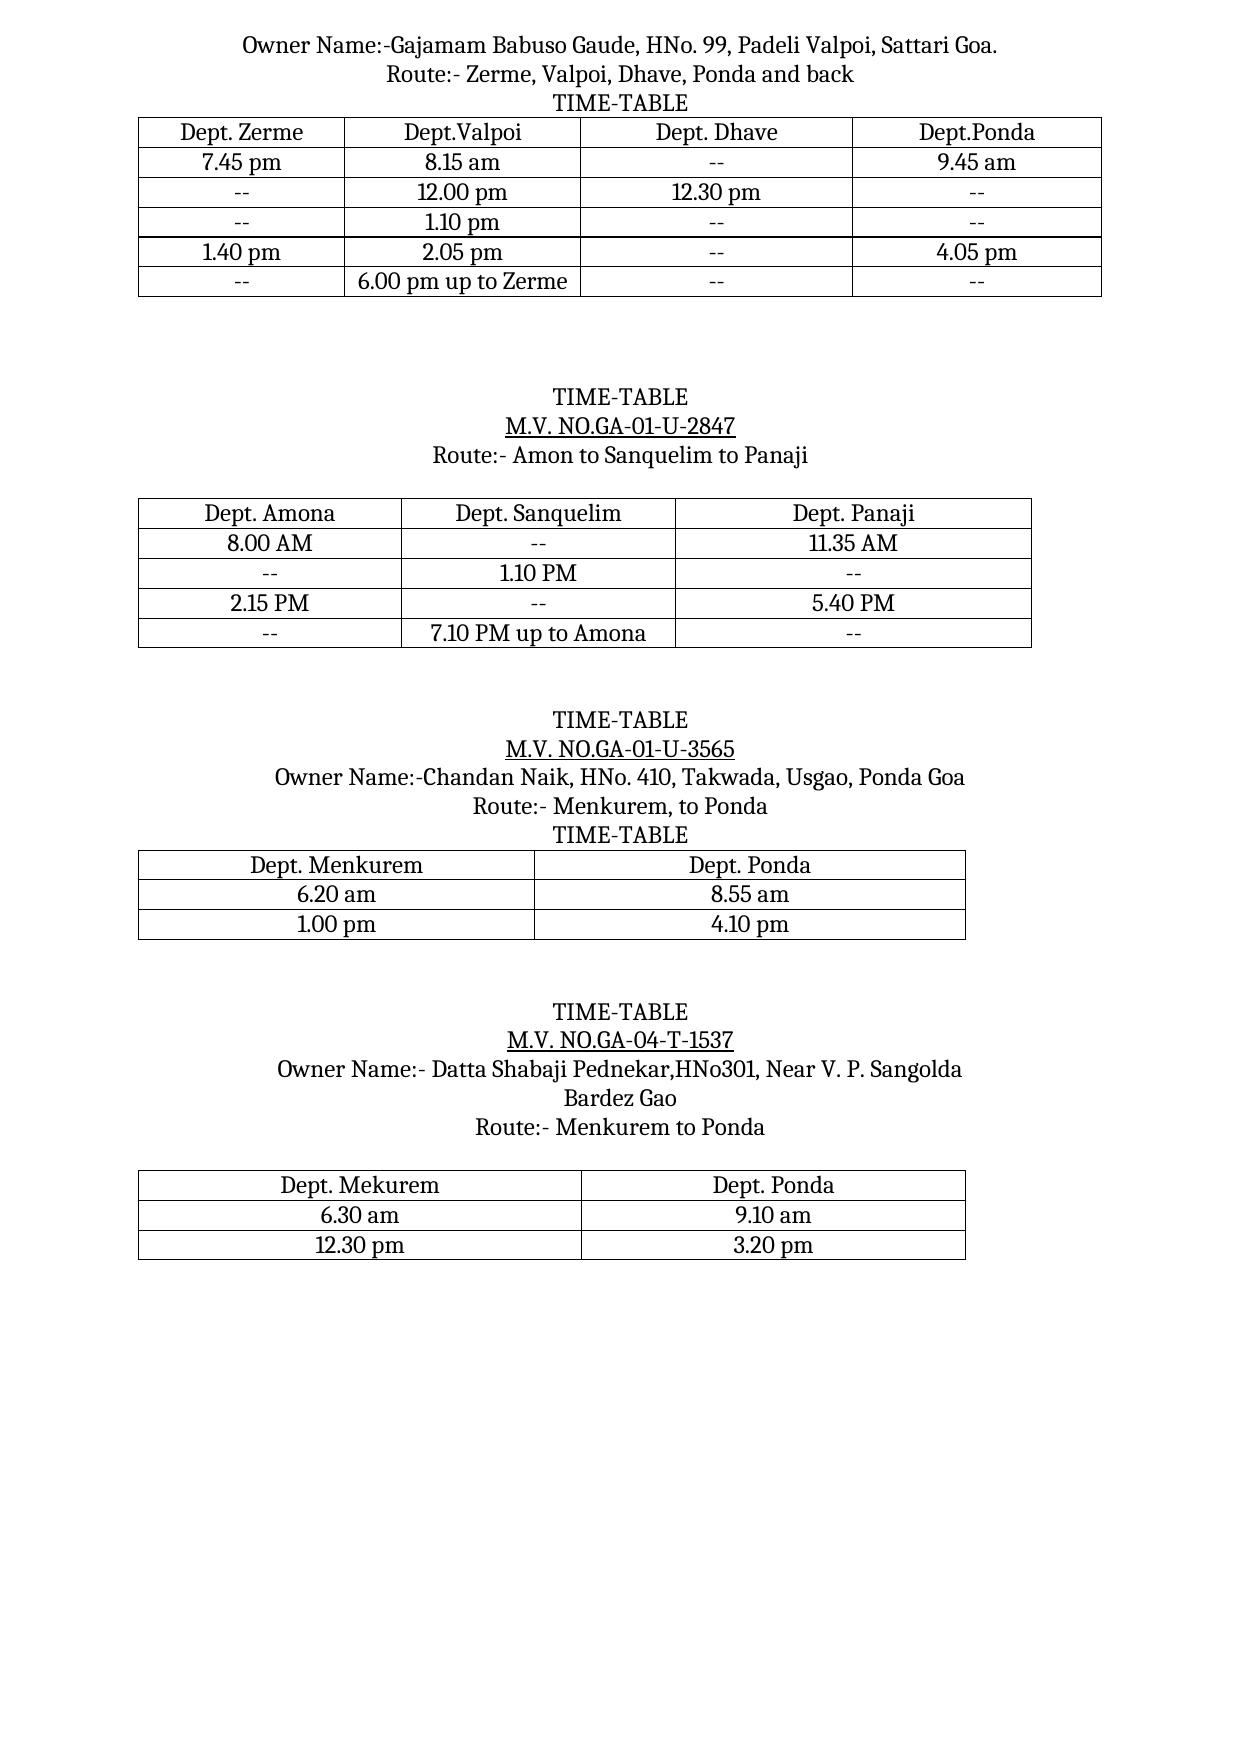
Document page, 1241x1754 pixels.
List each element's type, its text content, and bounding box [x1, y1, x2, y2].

text Owner Name:-Chandan Naik, HNo. 410, Takwada, Usgao, Ponda Goa [150, 763, 1090, 792]
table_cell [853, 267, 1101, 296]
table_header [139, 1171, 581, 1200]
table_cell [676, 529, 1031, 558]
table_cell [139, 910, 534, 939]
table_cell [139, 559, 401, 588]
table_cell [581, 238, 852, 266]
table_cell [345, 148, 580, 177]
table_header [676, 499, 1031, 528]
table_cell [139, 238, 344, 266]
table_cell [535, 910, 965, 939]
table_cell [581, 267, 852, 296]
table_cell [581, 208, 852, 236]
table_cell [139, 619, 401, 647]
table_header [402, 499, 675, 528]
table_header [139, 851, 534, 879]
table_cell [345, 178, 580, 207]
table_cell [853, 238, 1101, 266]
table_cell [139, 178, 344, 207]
text M.V. NO.GA-01-U-2847 [150, 412, 1090, 441]
text Route:- Menkurem, to Ponda [150, 792, 1090, 821]
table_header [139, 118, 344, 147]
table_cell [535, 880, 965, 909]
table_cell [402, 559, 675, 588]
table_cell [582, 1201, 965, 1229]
text Owner Name:- Datta Shabaji Pednekar,HNo301, Near V. P. Sangolda [150, 1055, 1090, 1084]
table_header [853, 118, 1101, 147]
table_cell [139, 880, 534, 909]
text Bardez Gao [150, 1084, 1090, 1112]
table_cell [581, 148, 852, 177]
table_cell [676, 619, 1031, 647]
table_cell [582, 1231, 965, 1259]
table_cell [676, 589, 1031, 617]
text TIME-TABLE [150, 997, 1090, 1026]
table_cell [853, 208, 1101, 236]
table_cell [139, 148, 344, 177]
text TIME-TABLE [150, 383, 1090, 412]
text Route:- Zerme, Valpoi, Dhave, Ponda and back [150, 60, 1090, 88]
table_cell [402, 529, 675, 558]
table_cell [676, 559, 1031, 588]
text TIME-TABLE [150, 821, 1090, 849]
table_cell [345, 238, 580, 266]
text Owner Name:-Gajamam Babuso Gaude, HNo. 99, Padeli Valpoi, Sattari Goa. [150, 31, 1090, 60]
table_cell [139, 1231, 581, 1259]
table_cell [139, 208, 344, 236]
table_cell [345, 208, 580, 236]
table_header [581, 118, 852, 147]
text Route:- Amon to Sanquelim to Panaji [150, 441, 1090, 469]
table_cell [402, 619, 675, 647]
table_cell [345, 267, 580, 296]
text Route:- Menkurem to Ponda [150, 1112, 1090, 1141]
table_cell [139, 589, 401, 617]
text M.V. NO.GA-04-T-1537 [150, 1026, 1090, 1055]
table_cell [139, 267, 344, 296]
text TIME-TABLE [150, 706, 1090, 734]
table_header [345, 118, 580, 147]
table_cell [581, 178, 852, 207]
text M.V. NO.GA-01-U-3565 [150, 734, 1090, 763]
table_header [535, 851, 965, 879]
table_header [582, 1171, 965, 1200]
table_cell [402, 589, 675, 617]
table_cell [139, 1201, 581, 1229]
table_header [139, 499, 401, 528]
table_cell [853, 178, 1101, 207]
text TIME-TABLE [150, 88, 1090, 117]
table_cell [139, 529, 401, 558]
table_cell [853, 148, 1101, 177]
